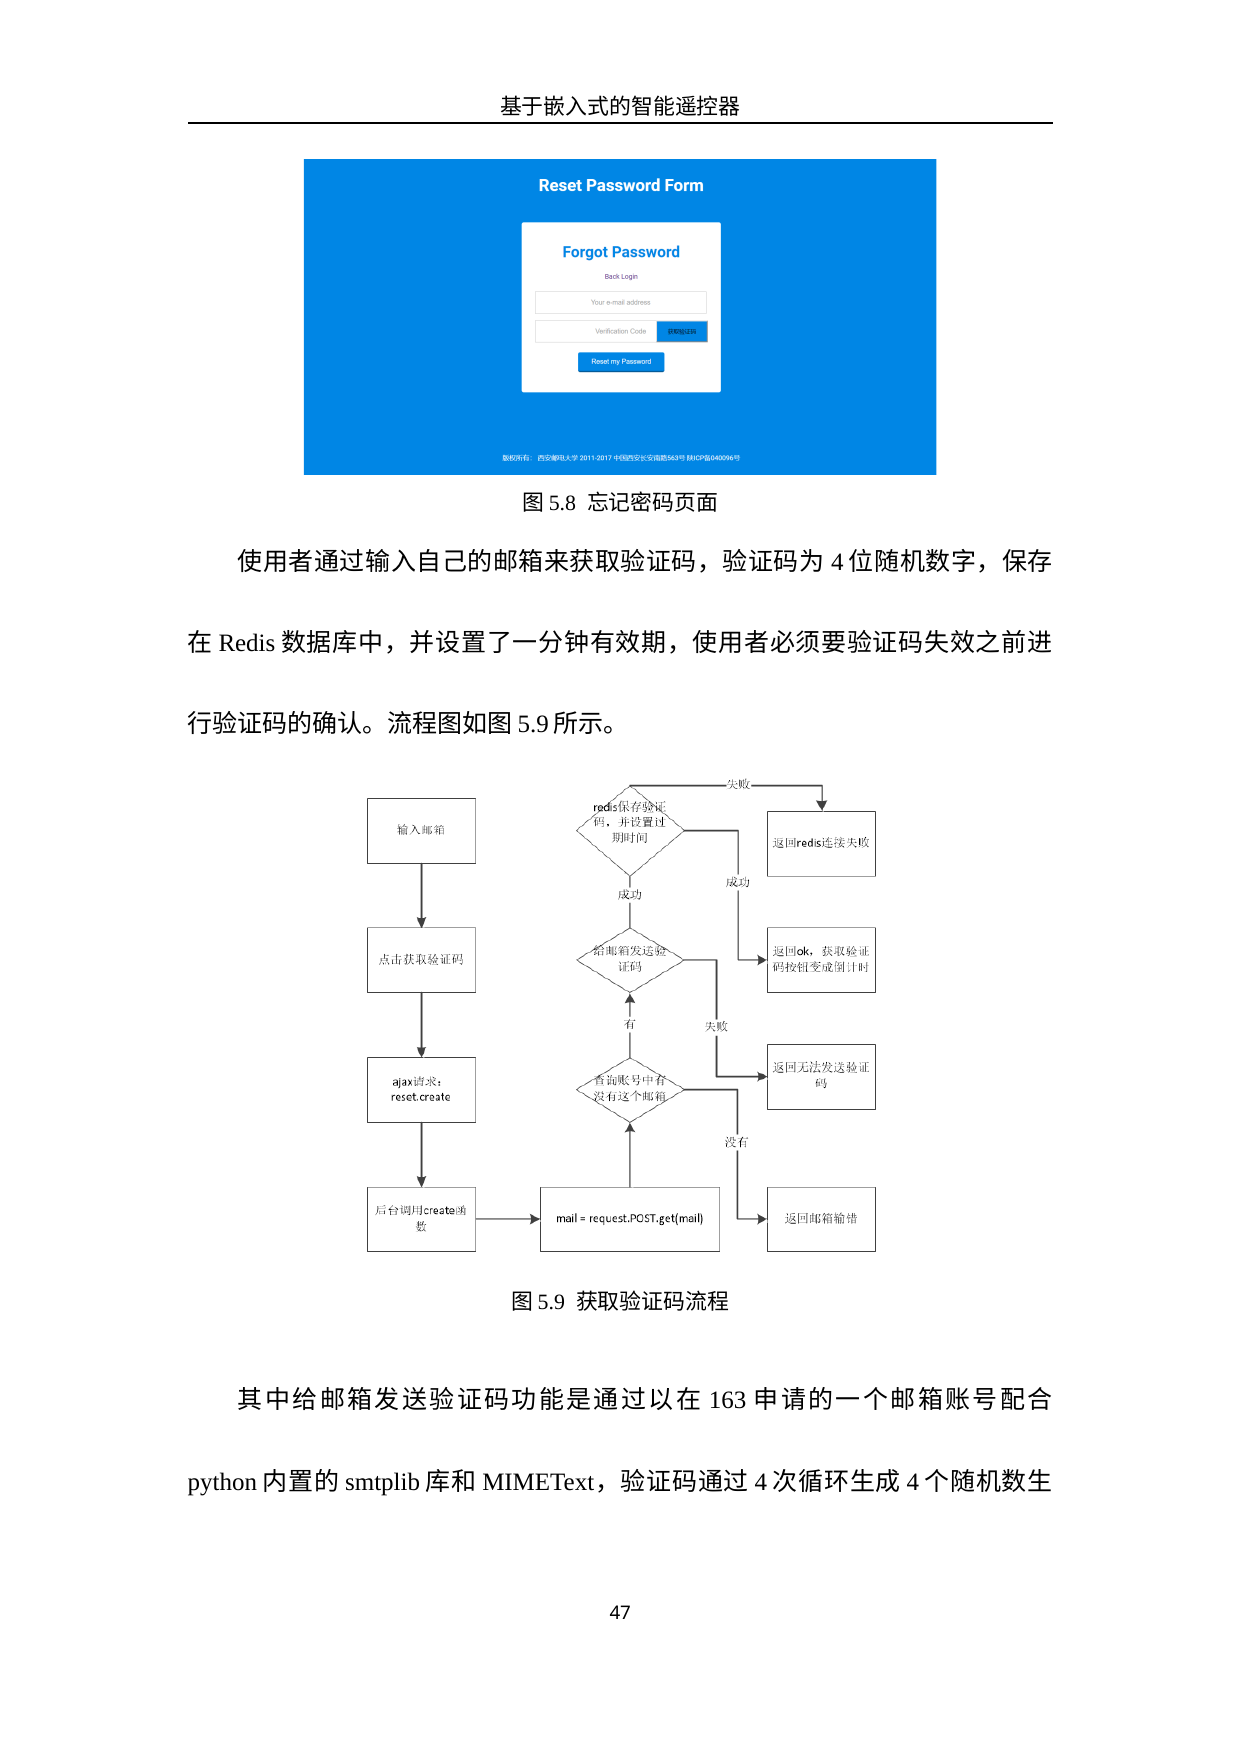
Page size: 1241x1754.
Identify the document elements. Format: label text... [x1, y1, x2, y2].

text 图5.8 忘记密码页面 [187, 485, 1053, 517]
text 使用者通过输入自己的邮箱来获取验证码，验证码为4位随机数字，保存在Redis数据库中，并设置了一分钟有效期，使用者必须要验证码失效之前进行验证码的确认。流程图如图5.9所示。 [187, 527, 1053, 754]
picture [303, 159, 937, 475]
picture [347, 763, 893, 1263]
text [187, 1365, 1053, 1512]
text 图5.9 获取验证码流程 [187, 1283, 1053, 1316]
